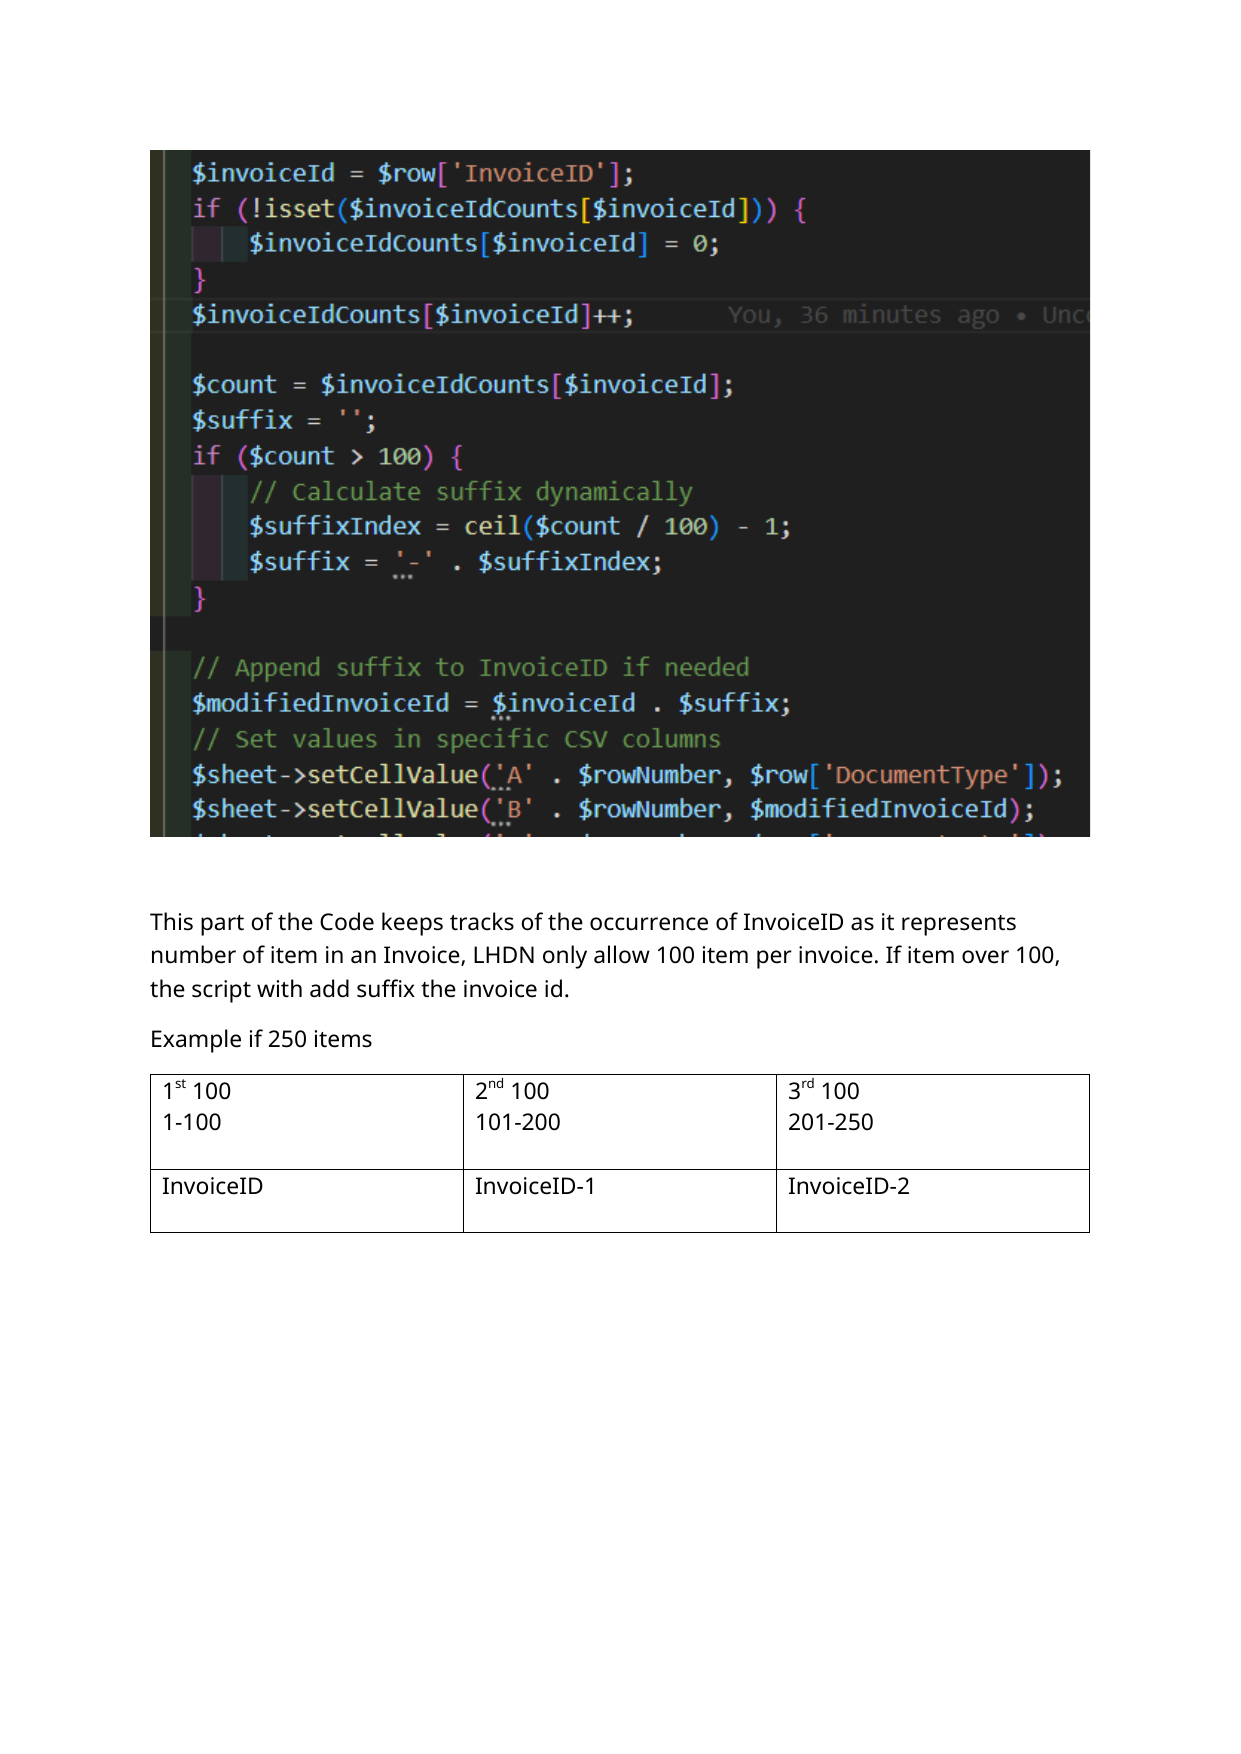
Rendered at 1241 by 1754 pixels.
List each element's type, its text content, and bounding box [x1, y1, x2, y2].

table_header 1st 100 1-100 [151, 1075, 463, 1169]
table_header 3rd 100 201-250 [777, 1075, 1089, 1169]
table_cell InvoiceID-2 [777, 1170, 1089, 1232]
table_cell InvoiceID-1 [464, 1170, 776, 1232]
text Example if 250 items [150, 1023, 1090, 1055]
picture [150, 150, 1091, 837]
table_header 2nd 100 101-200 [464, 1075, 776, 1169]
text This part of the Code keeps tracks of the occurrence of InvoiceID as it represents number of item in an Invoice, LHDN only allow 100 item per invoice. If item over 100, the script with add suffix the invoice id. [150, 906, 1090, 1004]
table_cell InvoiceID [151, 1170, 463, 1232]
